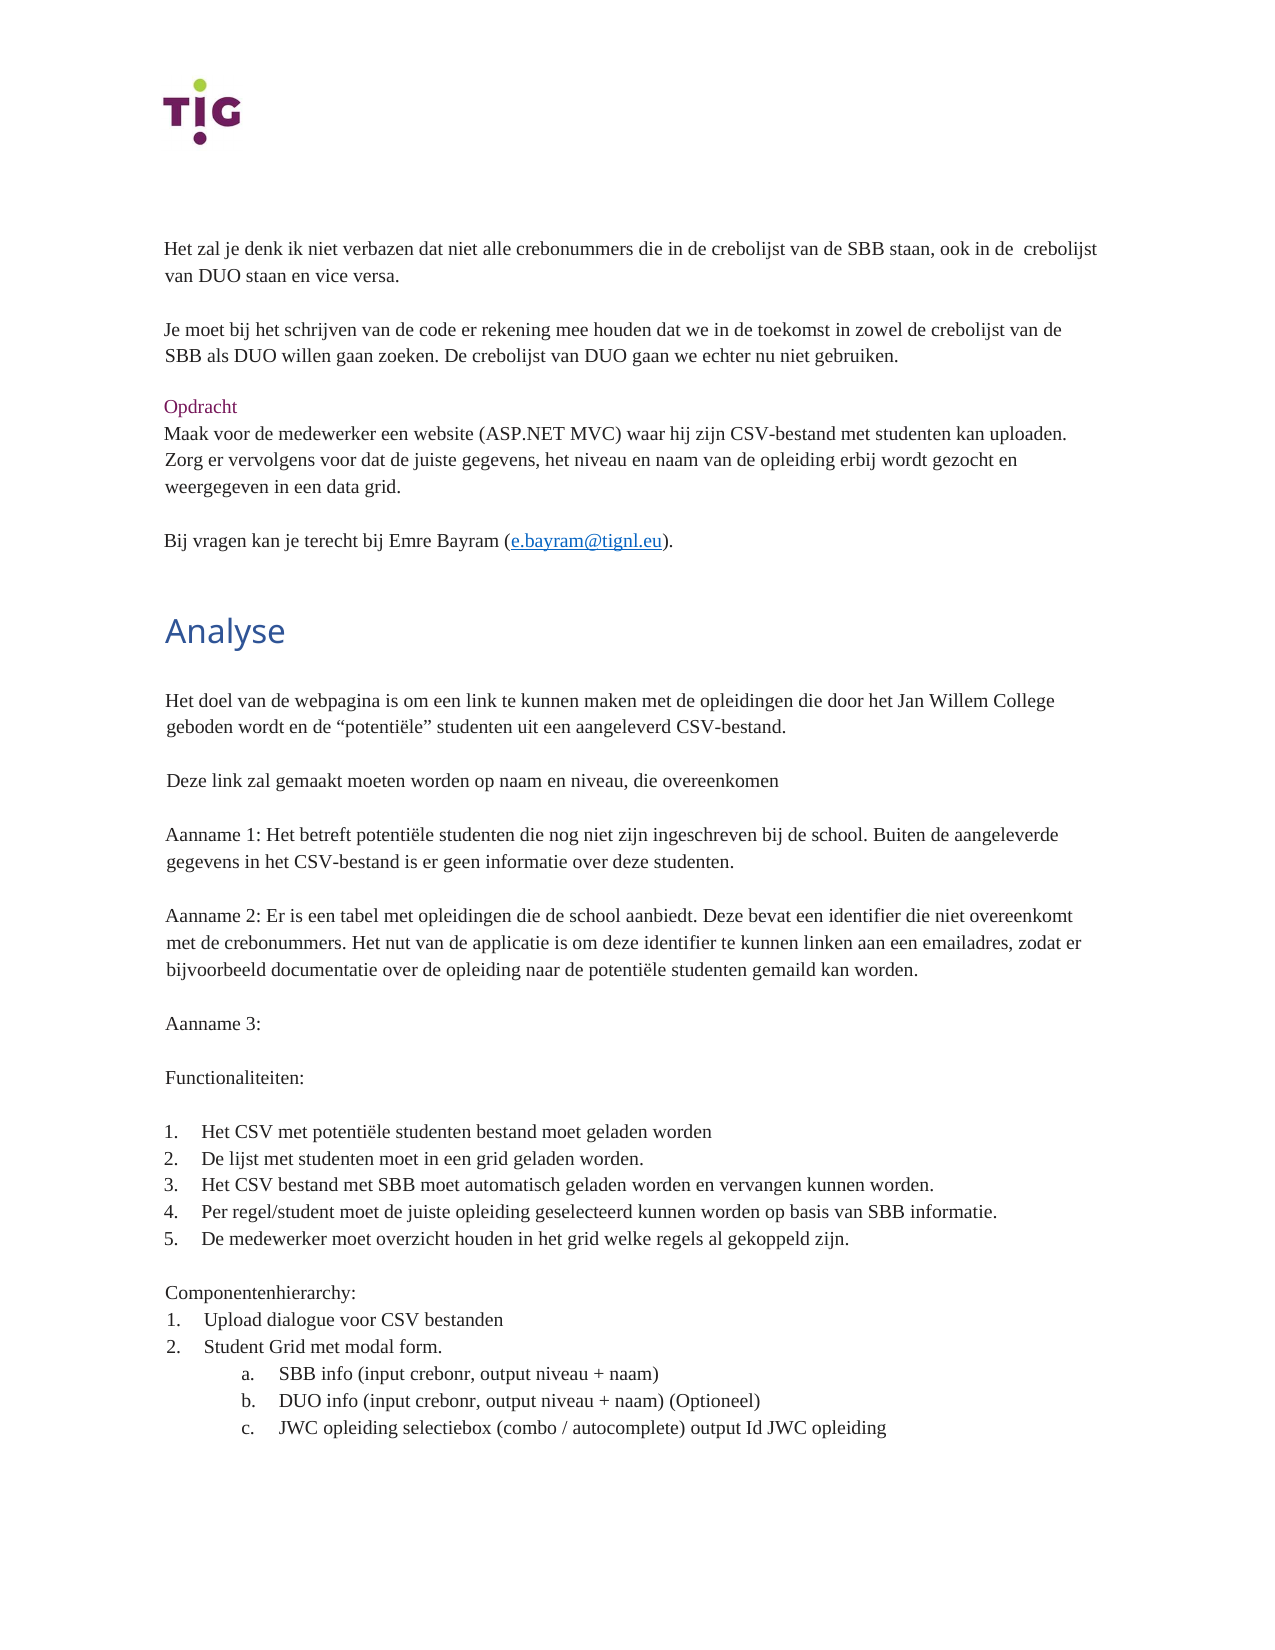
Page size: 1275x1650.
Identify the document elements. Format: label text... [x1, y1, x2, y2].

list De lijst met studenten moet in een grid geladen worden. [163, 1147, 1104, 1169]
subtitle Analyse [165, 608, 1104, 653]
list SBB info (input crebonr, output niveau + naam) [241, 1362, 1104, 1385]
list JWC opleiding selectiebox (combo / autocomplete) output Id JWC opleiding [241, 1416, 1104, 1438]
text Maak voor de medewerker een website (ASP.NET MVC) waar hij zijn CSV-bestand met studenten kan uploaden. Zorg er vervolgens voor dat de juiste gegevens, het niveau en naam van de opleiding erbij wordt gezocht en weergegeven in een data grid. [163, 421, 1104, 498]
text Deze link zal gemaakt moeten worden op naam en niveau, die overeenkomen [165, 742, 1104, 792]
list De medewerker moet overzicht houden in het grid welke regels al gekoppeld zijn. [163, 1227, 1104, 1250]
list Student Grid met modal form. [166, 1335, 1104, 1358]
picture [161, 75, 243, 151]
text Bij vragen kan je terecht bij Emre Bayram (e.bayram@tignl.eu). [163, 529, 1104, 552]
text Het zal je denk ik niet verbazen dat niet alle crebonummers die in de crebolijst van de SBB staan, ook in de crebolijst van DUO staan en vice versa. [163, 237, 1104, 286]
text Aanname 2: Er is een tabel met opleidingen die de school aanbiedt. Deze bevat een identifier die niet overeenkomt met de crebonummers. Het nut van de applicatie is om deze identifier te kunnen linken aan een emailadres, zodat er bijvoorbeeld documentatie over de opleiding naar de potentiële studenten gemaild kan worden. [165, 904, 1104, 981]
text Functionaliteiten: [165, 1066, 1104, 1088]
list Het CSV bestand met SBB moet automatisch geladen worden en vervangen kunnen worden. [163, 1173, 1104, 1196]
list Per regel/student moet de juiste opleiding geselecteerd kunnen worden op basis van SBB informatie. [163, 1200, 1104, 1223]
text Componentenhierarchy: [165, 1281, 1104, 1304]
text Je moet bij het schrijven van de code er rekening mee houden dat we in de toekomst in zowel de crebolijst van de SBB als DUO willen gaan zoeken. De crebolijst van DUO gaan we echter nu niet gebruiken. [163, 318, 1104, 367]
text Aanname 1: Het betreft potentiële studenten die nog niet zijn ingeschreven bij de school. Buiten de aangeleverde gegevens in het CSV-bestand is er geen informatie over deze studenten. [165, 823, 1104, 873]
text Het doel van de webpagina is om een link te kunnen maken met de opleidingen die door het Jan Willem College geboden wordt en de “potentiële” studenten uit een aangeleverd CSV-bestand. [165, 688, 1104, 738]
text Opdracht [163, 394, 1104, 417]
list Het CSV met potentiële studenten bestand moet geladen worden [163, 1120, 1104, 1142]
list DUO info (input crebonr, output niveau + naam) (Optioneel) [241, 1389, 1104, 1412]
list Upload dialogue voor CSV bestanden [166, 1308, 1104, 1331]
text Aanname 3: [165, 1012, 1104, 1034]
